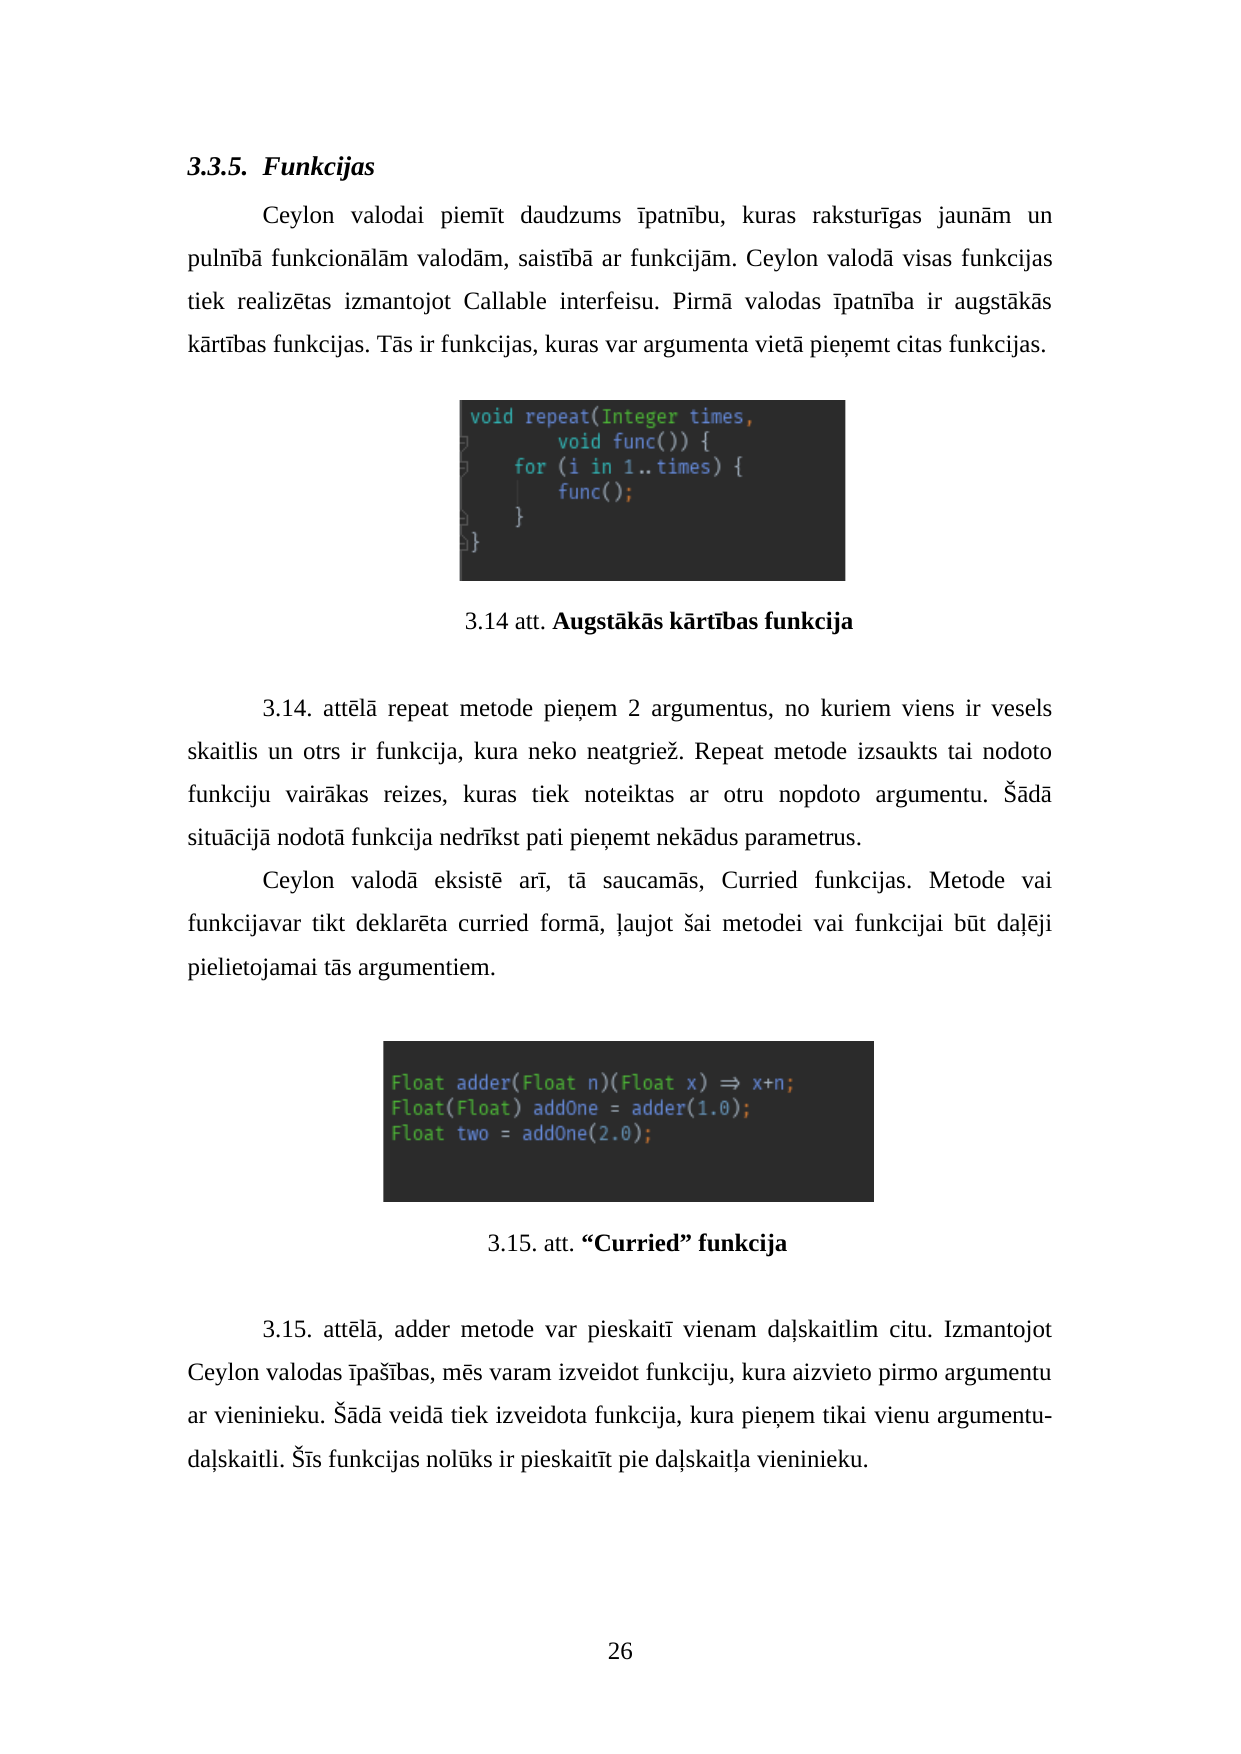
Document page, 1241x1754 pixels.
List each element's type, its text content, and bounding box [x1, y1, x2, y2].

text 3.15. attēlā, adder metode var pieskaitī vienam daļskaitlim citu. Izmantojot Ceylon valodas īpašības, mēs varam izveidot funkciju, kura aizvieto pirmo argumentu ar vieninieku. Šādā veidā tiek izveidota funkcija, kura pieņem tikai vienu argumentu- daļskaitli. Šīs funkcijas nolūks ir pieskaitīt pie daļskaitļa vieninieku. [187, 1314, 1053, 1472]
picture [383, 1041, 874, 1202]
text Ceylon valodai piemīt daudzums īpatnību, kuras raksturīgas jaunām un pulnībā funkcionālām valodām, saistībā ar funkcijām. Ceylon valodā visas funkcijas tiek realizētas izmantojot Callable interfeisu. Pirmā valodas īpatnība ir augstākās kārtības funkcijas. Tās ir funkcijas, kuras var argumenta vietā pieņemt citas funkcijas. [187, 200, 1053, 358]
picture [459, 400, 846, 581]
subtitle Funkcijas [187, 150, 1053, 181]
text Ceylon valodā eksistē arī, tā saucamās, Curried funkcijas. Metode vai funkcijavar tikt deklarēta curried formā, ļaujot šai metodei vai funkcijai būt daļēji pielietojamai tās argumentiem. [187, 865, 1053, 980]
text 3.14. attēlā repeat metode pieņem 2 argumentus, no kuriem viens ir vesels skaitlis un otrs ir funkcija, kura neko neatgriež. Repeat metode izsaukts tai nodoto funkciju vairākas reizes, kuras tiek noteiktas ar otru nopdoto argumentu. Šādā situācijā nodotā funkcija nedrīkst pati pieņemt nekādus parametrus. [187, 693, 1053, 851]
